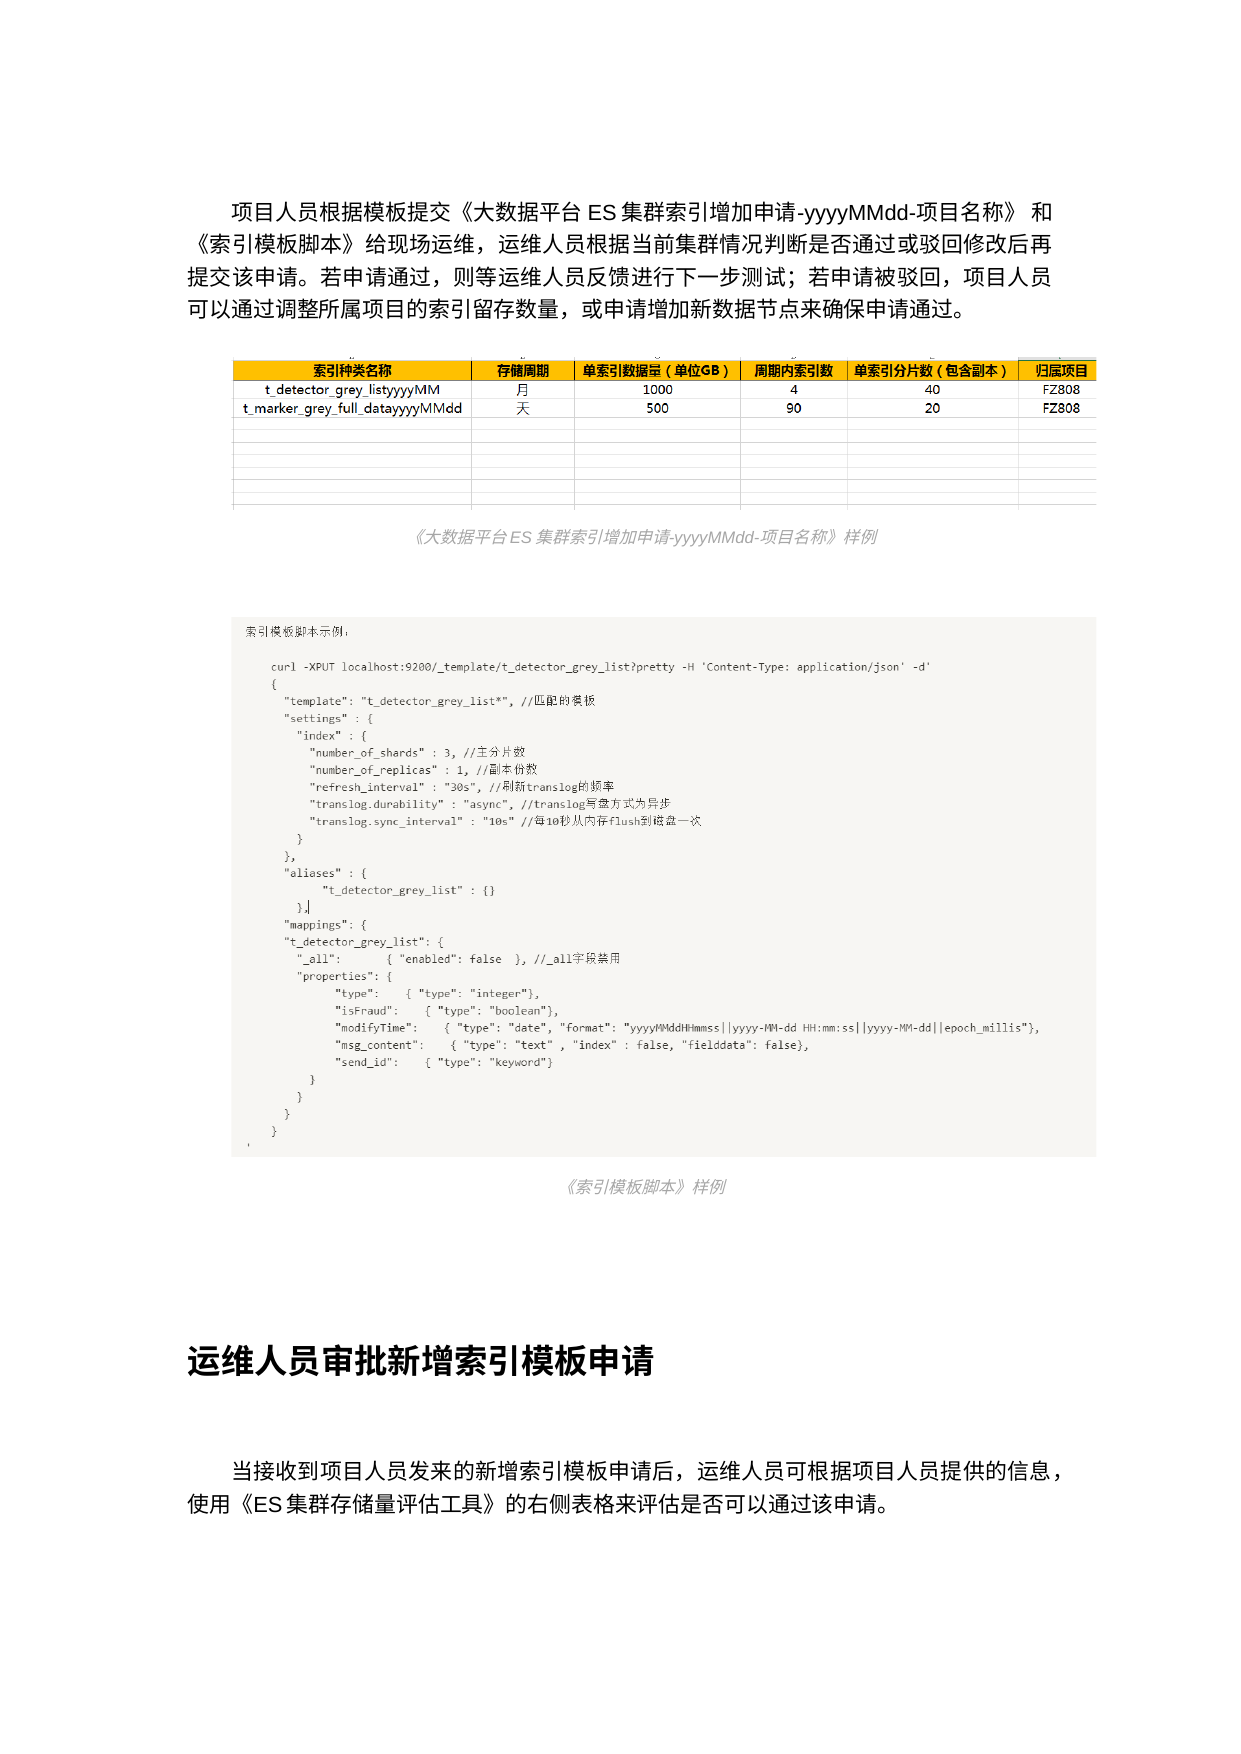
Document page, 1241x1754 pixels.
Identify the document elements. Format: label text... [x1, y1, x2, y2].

text 《大数据平台ES集群索引增加申请-yyyyMMdd-项目名称》样例 [231, 519, 1053, 552]
picture [231, 357, 1097, 510]
subtitle 运维人员审批新增索引模板申请 [187, 1327, 1053, 1392]
text 当接收到项目人员发来的新增索引模板申请后，运维人员可根据项目人员提供的信息，使用《ES集群存储量评估工具》的右侧表格来评估是否可以通过该申请。 [187, 1454, 1053, 1519]
text 《索引模板脚本》样例 [231, 1169, 1053, 1202]
text 项目人员根据模板提交《大数据平台ES集群索引增加申请-yyyyMMdd-项目名称》 和《索引模板脚本》给现场运维，运维人员根据当前集群情况判断是否通过或驳回修改后再提交该申请。若申请通过，则等运维人员反馈进行下一步测试；若申请被驳回，项目人员可以通过调整所属项目的索引留存数量，或申请增加新数据节点来确保申请通过。 [187, 194, 1053, 324]
picture [231, 617, 1097, 1157]
